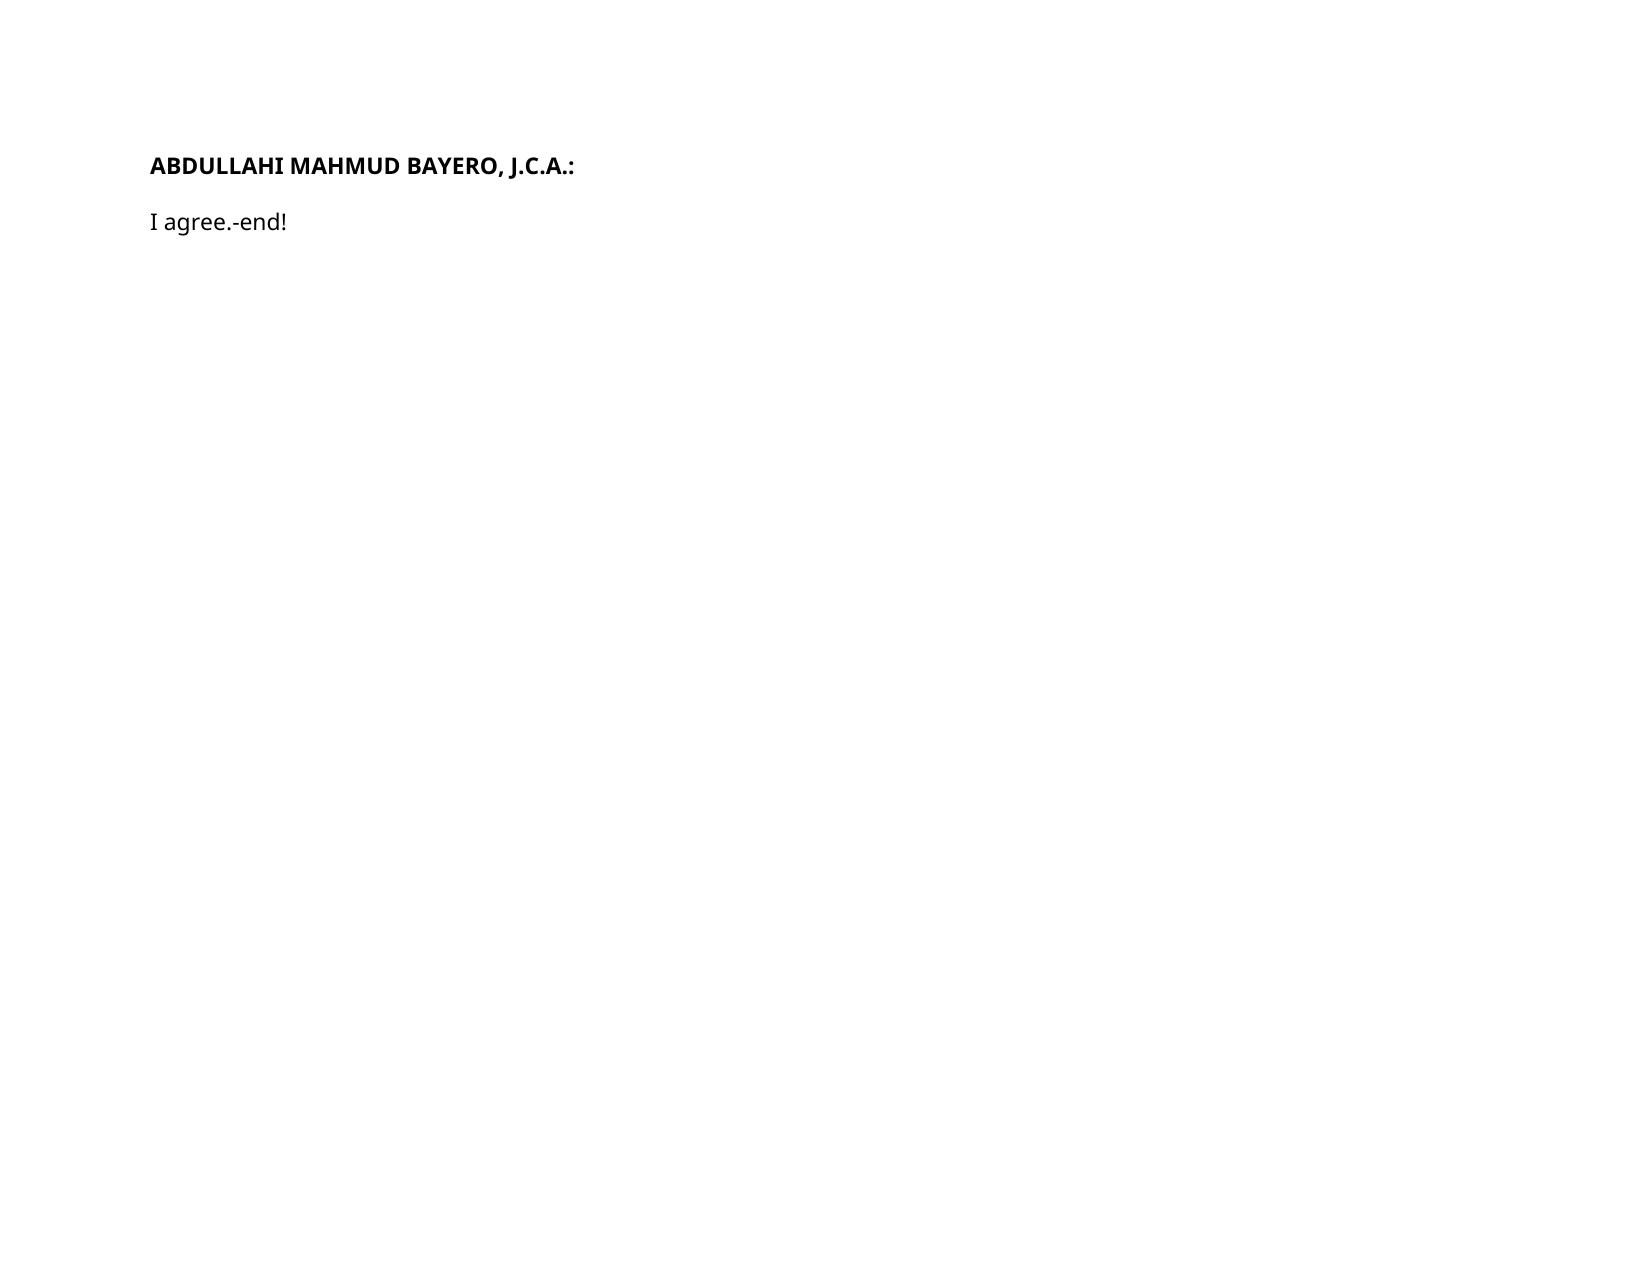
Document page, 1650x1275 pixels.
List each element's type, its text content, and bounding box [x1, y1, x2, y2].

text ABDULLAHI MAHMUD BAYERO, J.C.A.: [150, 150, 1500, 181]
text I agree.-end! [150, 206, 1500, 237]
